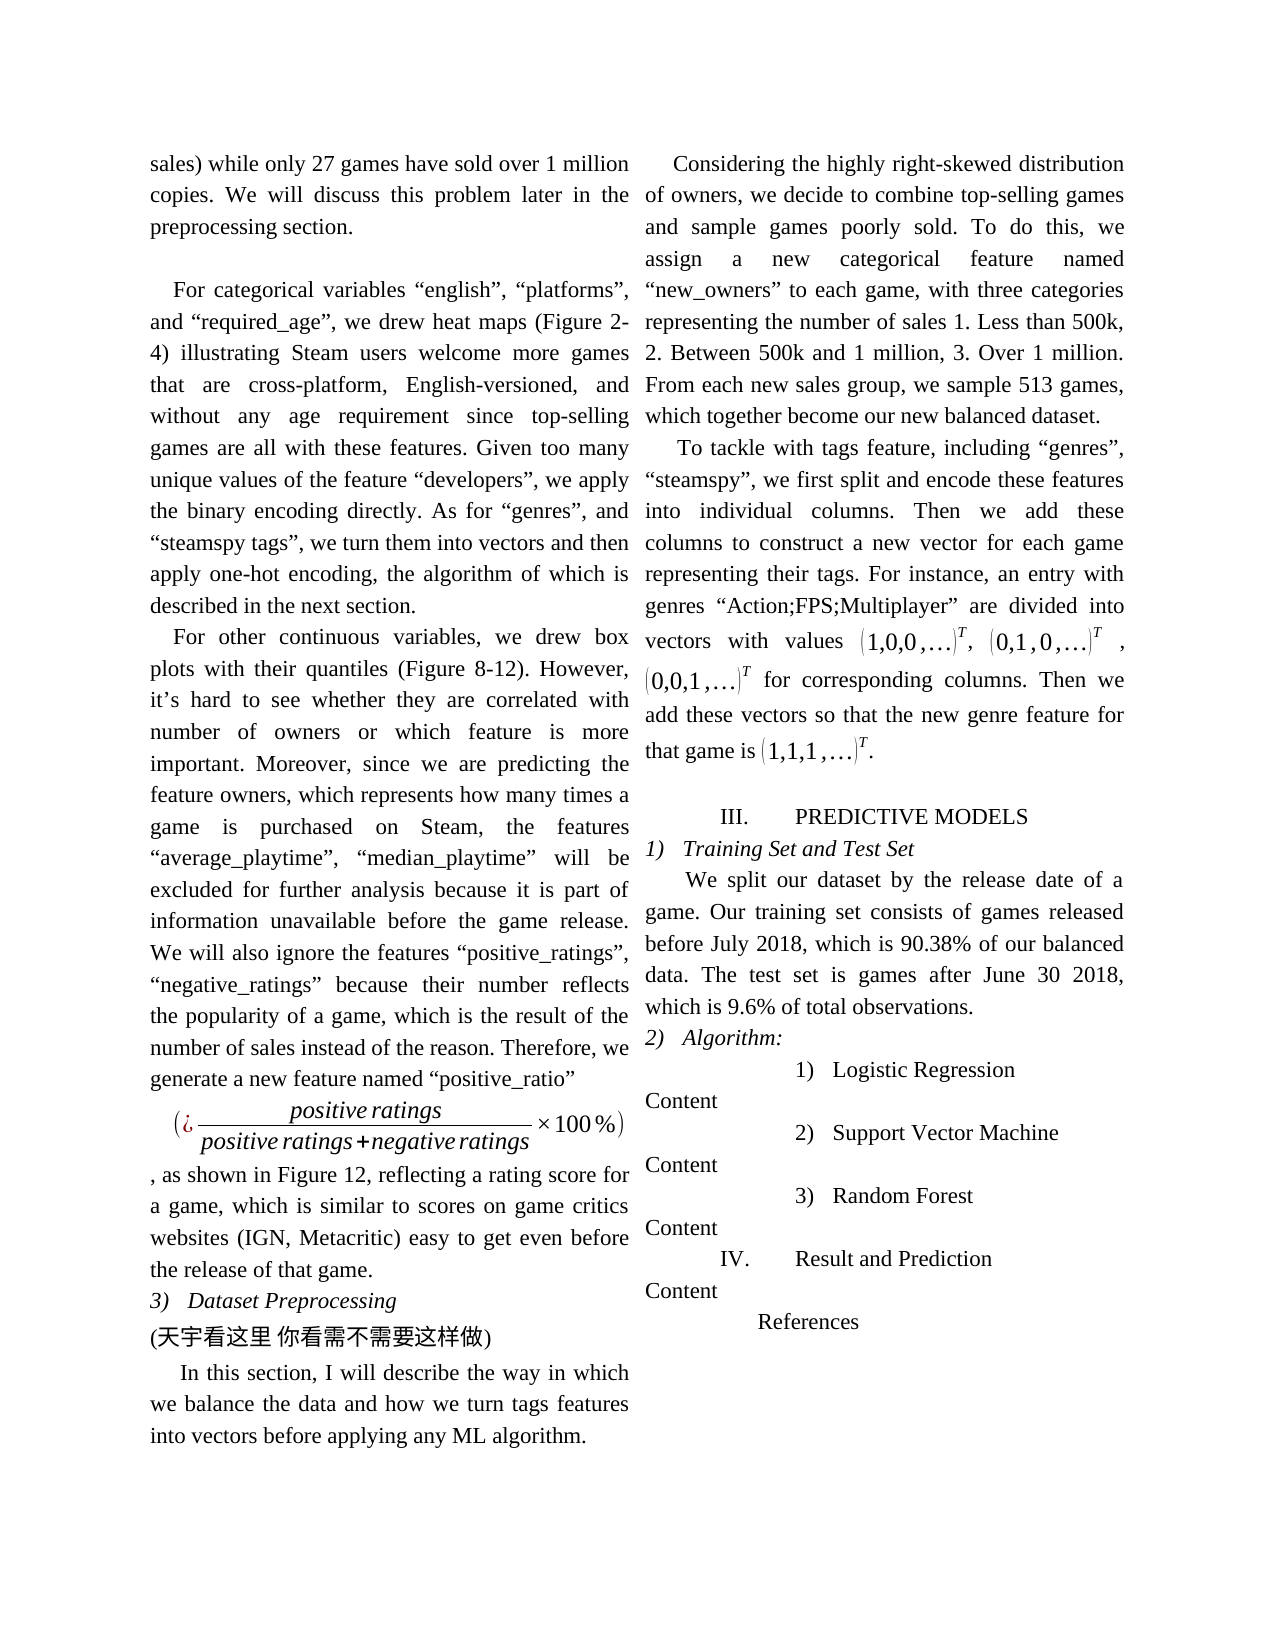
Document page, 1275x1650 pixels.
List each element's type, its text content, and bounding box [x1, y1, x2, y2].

list References [757, 1308, 1125, 1335]
list PREDICTIVE MODELS [720, 803, 1125, 830]
list , as shown in Figure 12, reflecting a rating score for a game, which is similar to scores on game critics websites (IGN, Metacritic) easy to get even before the release of that game. [150, 1097, 630, 1282]
list Algorithm: [645, 1024, 1125, 1051]
list Dataset Preprocessing [150, 1287, 630, 1314]
list Content [645, 1151, 1125, 1177]
list For categorical variables “english”, “platforms”, and “required_age”, we drew heat maps (Figure 2-4) illustrating Steam users welcome more games that are cross-platform, English-versioned, and without any age requirement since top-selling games are all with these features. Given too many unique values of the feature “developers”, we apply the binary encoding directly. As for “genres”, and “steamspy tags”, we turn them into vectors and then apply one-hot encoding, the algorithm of which is described in the next section. [150, 276, 630, 618]
list (天宇看这里 你看需不需要这样做) [150, 1319, 630, 1352]
list Content [645, 1087, 1125, 1114]
list Training Set and Test Set [645, 835, 1125, 861]
list Considering the highly right-skewed distribution of owners, we decide to combine top-selling games and sample games poorly sold. To do this, we assign a new categorical feature named “new_owners” to each game, with three categories representing the number of sales 1. Less than 500k, 2. Between 500k and 1 million, 3. Over 1 million. From each new sales group, we sample 513 games, which together become our new balanced dataset. [645, 150, 1125, 429]
list We split our dataset by the release date of a game. Our training set consists of games released before July 2018, which is 90.38% of our balanced data. The test set is games after June 30 2018, which is 9.6% of total observations. [645, 867, 1125, 1019]
list Content [645, 1214, 1125, 1240]
list Logistic Regression [795, 1056, 1125, 1082]
list Content [645, 1277, 1125, 1303]
list In this section, I will describe the way in which we balance the data and how we turn tags features into vectors before applying any ML algorithm. [150, 1359, 630, 1448]
list Result and Prediction [720, 1245, 1125, 1272]
list For other continuous variables, we drew box plots with their quantiles (Figure 8-12). However, it’s hard to see whether they are correlated with number of owners or which feature is more important. Moreover, since we are predicting the feature owners, which represents how many times a game is purchased on Steam, the features “average_playtime”, “median_playtime” will be excluded for further analysis because it is part of information unavailable before the game release. We will also ignore the features “positive_ratings”, “negative_ratings” because their number reflects the popularity of a game, which is the result of the number of sales instead of the reason. Therefore, we generate a new feature named “positive_ratio” [150, 623, 630, 1092]
list To tackle with tags feature, including “genres”, “steamspy”, we first split and encode these features into individual columns. Then we add these columns to construct a new vector for each game representing their tags. For instance, an entry with genres “Action;FPS;Multiplayer” are divided into vectors with values , , for corresponding columns. Then we add these vectors so that the new genre feature for that game is . [645, 434, 1125, 767]
list Support Vector Machine [795, 1119, 1125, 1145]
list Random Forest [795, 1182, 1125, 1208]
